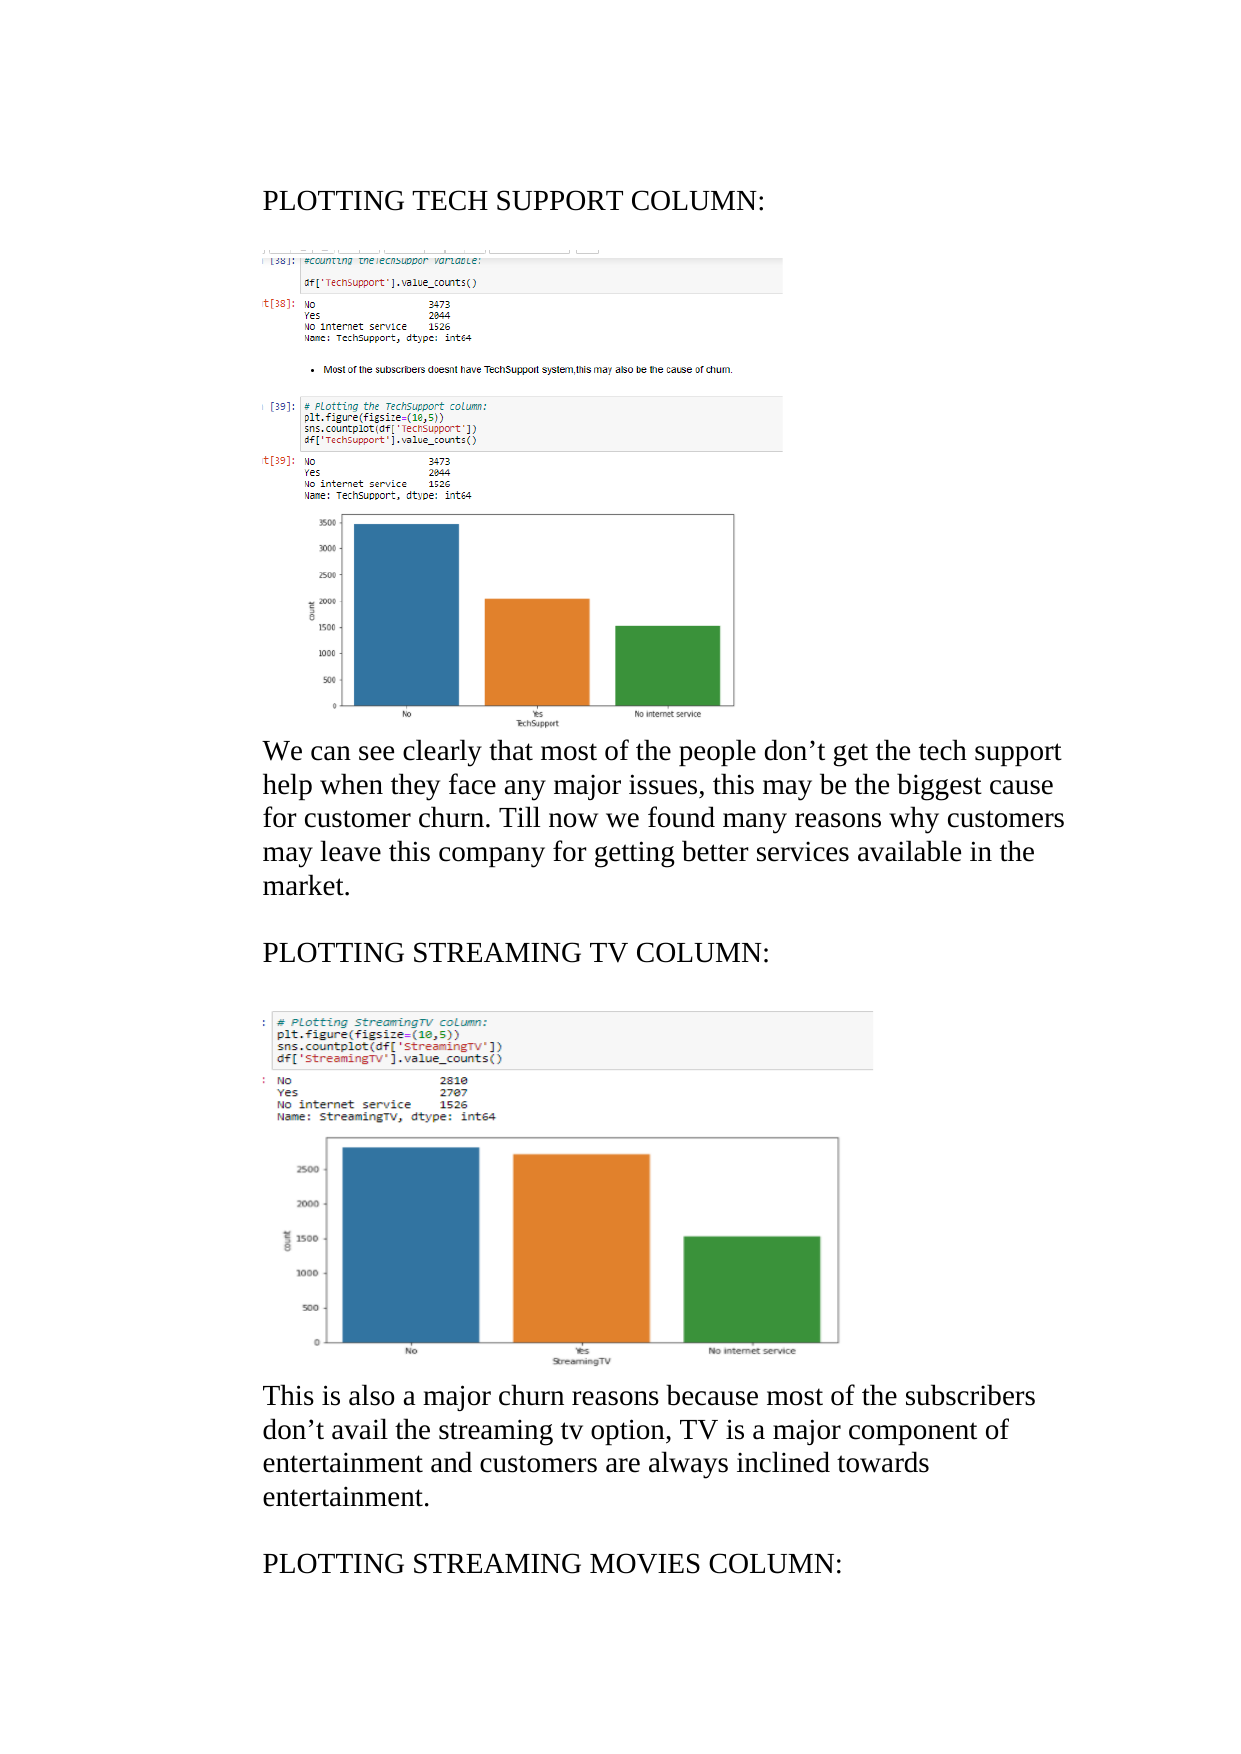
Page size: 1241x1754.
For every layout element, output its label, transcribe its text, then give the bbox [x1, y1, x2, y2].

list We can see clearly that most of the people don’t get the tech support help when they face any major issues, this may be the biggest cause for customer churn. Till now we found many reasons why customers may leave this company for getting better services available in the market. [262, 733, 1090, 901]
list PLOTTING STREAMING MOVIES COLUMN: [262, 1546, 1090, 1580]
picture [262, 250, 783, 734]
list This is also a major churn reasons because most of the subscribers don’t avail the streaming tv option, TV is a major component of entertainment and customers are always inclined towards entertainment. [262, 1378, 1090, 1513]
picture [262, 1001, 874, 1379]
list PLOTTING TECH SUPPORT COLUMN: [262, 183, 1090, 217]
list PLOTTING STREAMING TV COLUMN: [262, 935, 1090, 968]
